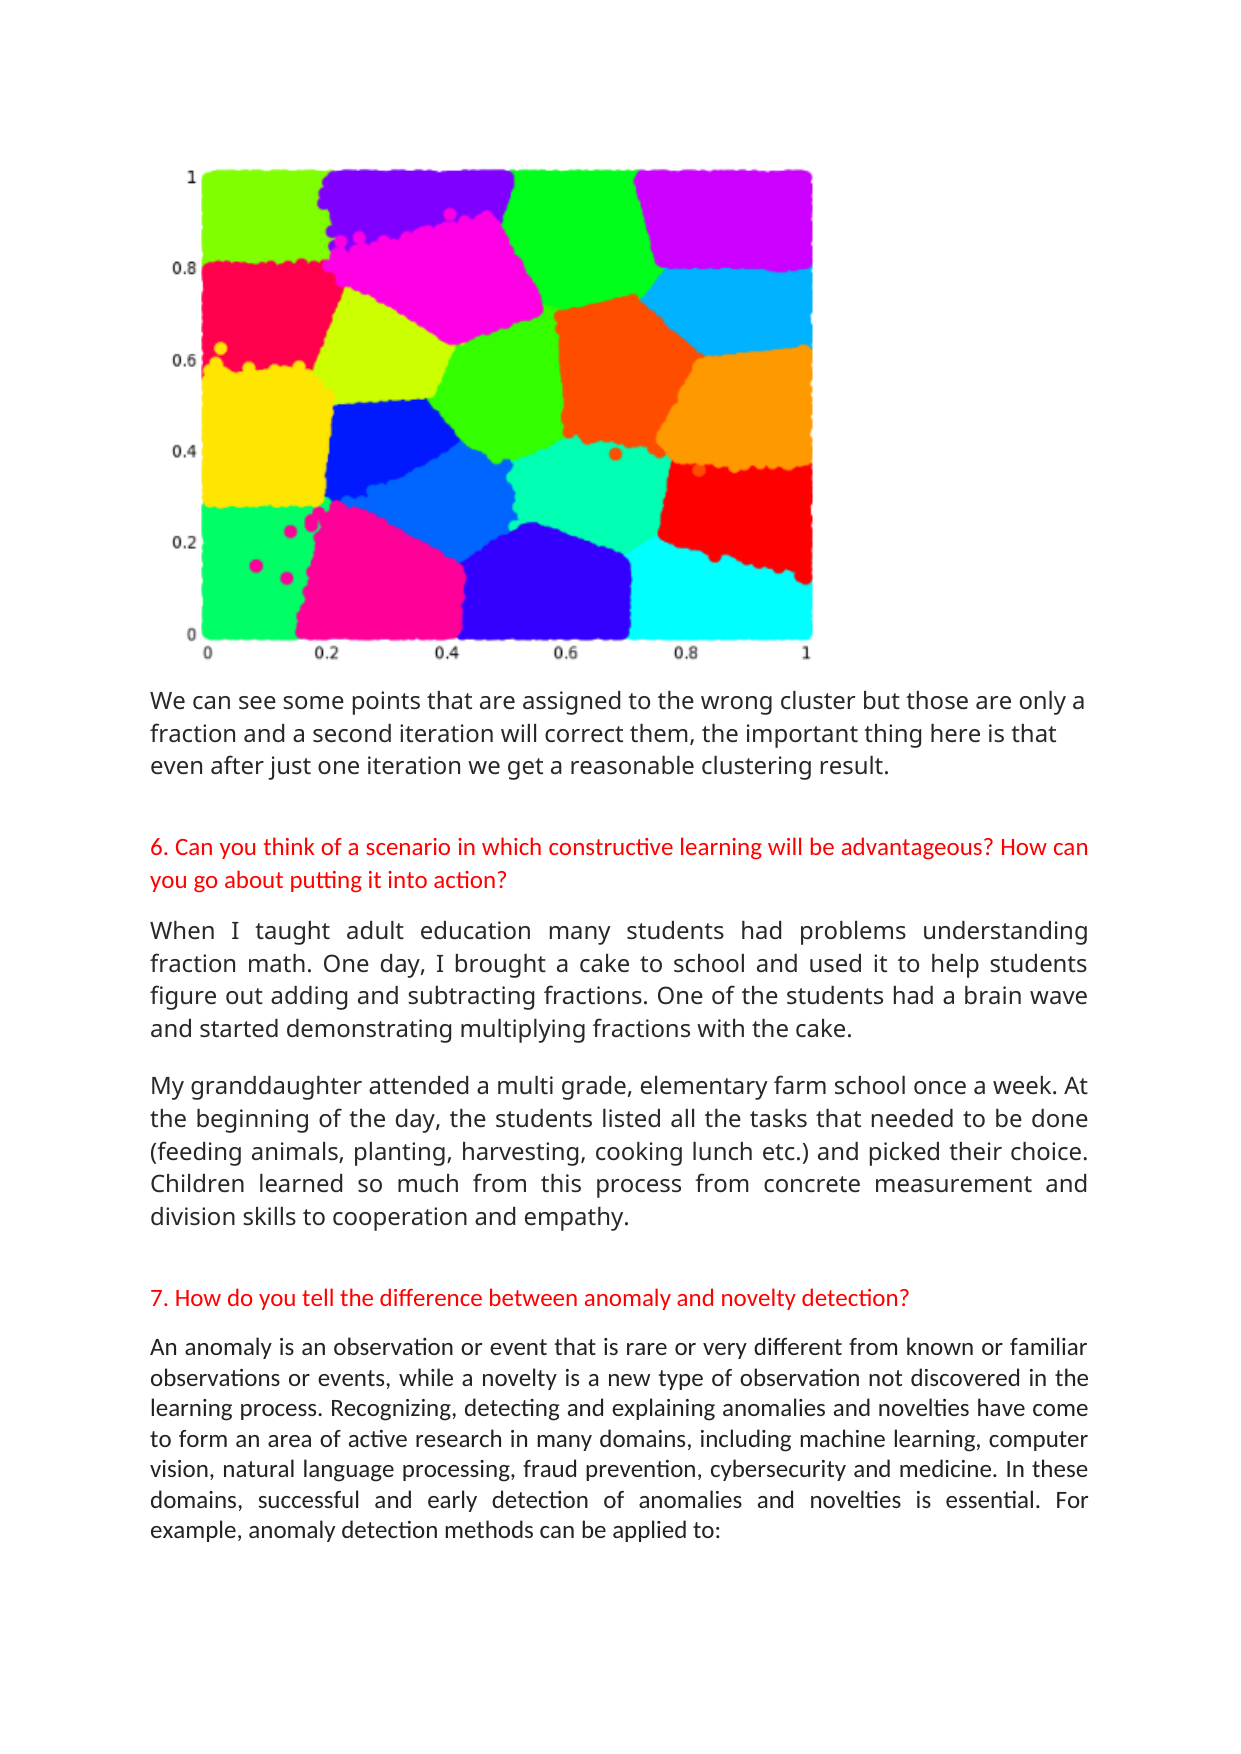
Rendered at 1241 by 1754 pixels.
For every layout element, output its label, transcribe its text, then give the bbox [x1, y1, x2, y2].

text When I taught adult education many students had problems understanding fraction math. One day, I brought a cake to school and used it to help students figure out adding and subtracting fractions. One of the students had a brain wave and started demonstrating multiplying fractions with the cake. [150, 914, 1090, 1044]
text 7. How do you tell the difference between anomaly and novelty detection? [150, 1282, 1090, 1312]
text My granddaughter attended a multi grade, elementary farm school once a week. At the beginning of the day, the students listed all the tasks that needed to be done (feeding animals, planting, harvesting, cooking lunch etc.) and picked their choice. Children learned so much from this process from concrete measurement and division skills to cooperation and empathy. [150, 1069, 1090, 1232]
text 6. Can you think of a scenario in which constructive learning will be advantageous? How can you go about putting it into action? [150, 831, 1090, 895]
text An anomaly is an observation or event that is rare or very different from known or familiar observations or events, while a novelty is a new type of observation not discovered in the learning process. Recognizing, detecting and explaining anomalies and novelties have come to form an area of active research in many domains, including machine learning, computer vision, natural language processing, fraud prevention, cybersecurity and medicine. In these domains, successful and early detection of anomalies and novelties is essential. For example, anomaly detection methods can be applied to: [150, 1331, 1090, 1545]
text We can see some points that are assigned to the wrong cluster but those are only a fraction and a second iteration will correct them, the important thing here is that even after just one iteration we get a reasonable clustering result. [150, 684, 1090, 782]
picture [150, 150, 830, 668]
